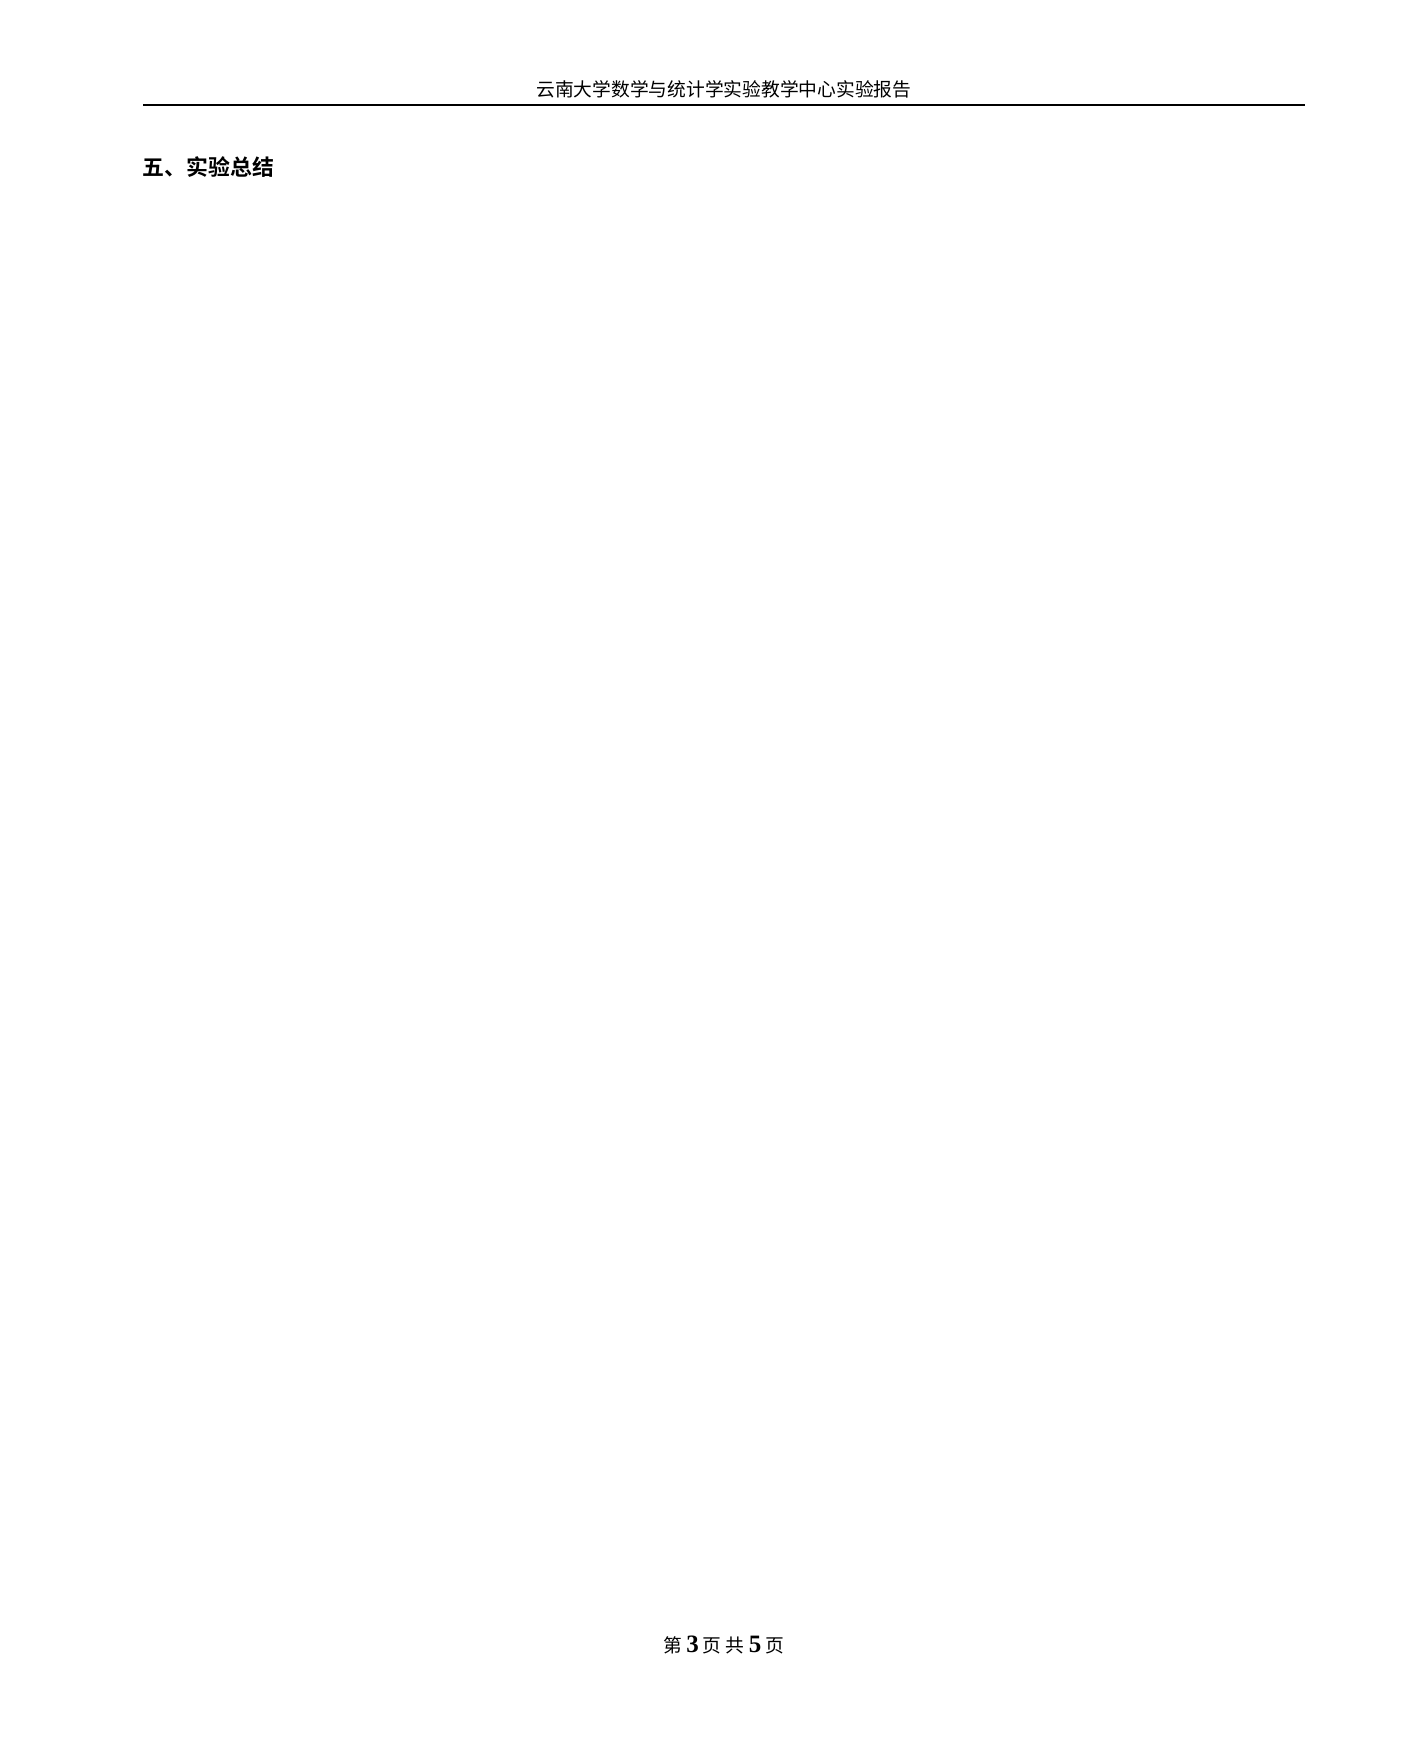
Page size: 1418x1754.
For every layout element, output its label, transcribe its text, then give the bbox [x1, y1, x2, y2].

subtitle 五、实验总结 [142, 150, 1305, 182]
